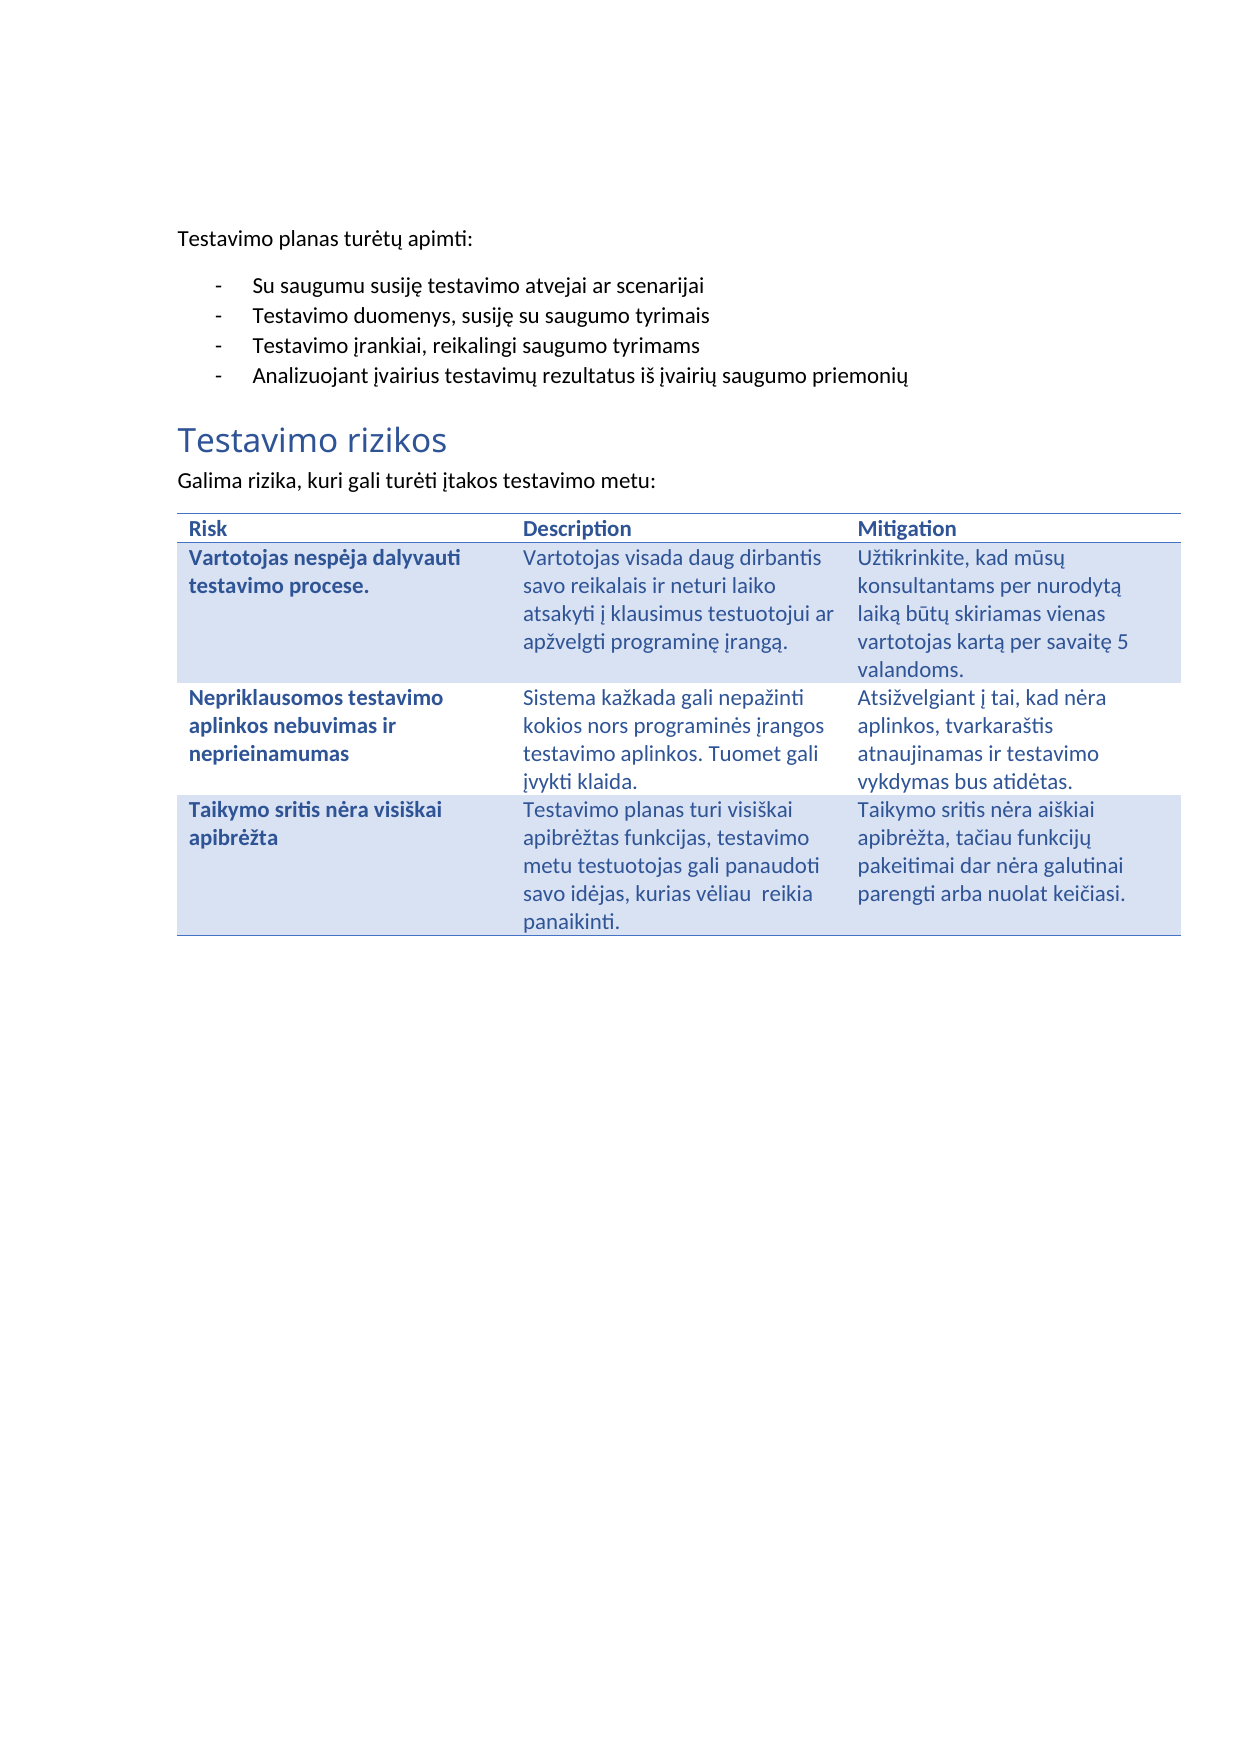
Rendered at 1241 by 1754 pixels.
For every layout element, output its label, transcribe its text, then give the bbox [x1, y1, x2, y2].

list Testavimo duomenys, susiję su saugumo tyrimais [215, 301, 1182, 329]
table_cell Vartotojas visada daug dirbantis savo reikalais ir neturi laiko atsakyti į klausimus testuotojui ar apžvelgti programinę įrangą. [512, 543, 846, 683]
text Galima rizika, kuri gali turėti įtakos testavimo metu: [177, 466, 1182, 494]
table_cell Taikymo sritis nėra visiškai apibrėžta [177, 795, 512, 935]
table_header Description [512, 514, 846, 542]
table_cell Vartotojas nespėja dalyvauti testavimo procese. [177, 543, 512, 683]
table_cell Sistema kažkada gali nepažinti kokios nors programinės įrangos testavimo aplinkos. Tuomet gali įvykti klaida. [512, 683, 846, 795]
table_cell Nepriklausomos testavimo aplinkos nebuvimas ir neprieinamumas [177, 683, 512, 795]
text Testavimo planas turėtų apimti: [177, 224, 1182, 252]
list Su saugumu susiję testavimo atvejai ar scenarijai [215, 271, 1182, 299]
table_header Risk [177, 514, 512, 542]
table_header Mitigation [846, 514, 1181, 542]
table_cell Užtikrinkite, kad mūsų konsultantams per nurodytą laiką būtų skiriamas vienas vartotojas kartą per savaitę 5 valandoms. [846, 543, 1181, 683]
list Testavimo įrankiai, reikalingi saugumo tyrimams [215, 331, 1182, 359]
list Analizuojant įvairius testavimų rezultatus iš įvairių saugumo priemonių [215, 362, 1182, 389]
table_cell Testavimo planas turi visiškai apibrėžtas funkcijas, testavimo metu testuotojas gali panaudoti savo idėjas, kurias vėliau reikia panaikinti. [512, 795, 846, 935]
table_cell Taikymo sritis nėra aiškiai apibrėžta, tačiau funkcijų pakeitimai dar nėra galutinai parengti arba nuolat keičiasi. [846, 795, 1181, 935]
table_cell Atsižvelgiant į tai, kad nėra aplinkos, tvarkaraštis atnaujinamas ir testavimo vykdymas bus atidėtas. [846, 683, 1181, 795]
subtitle Testavimo rizikos [177, 417, 1182, 462]
